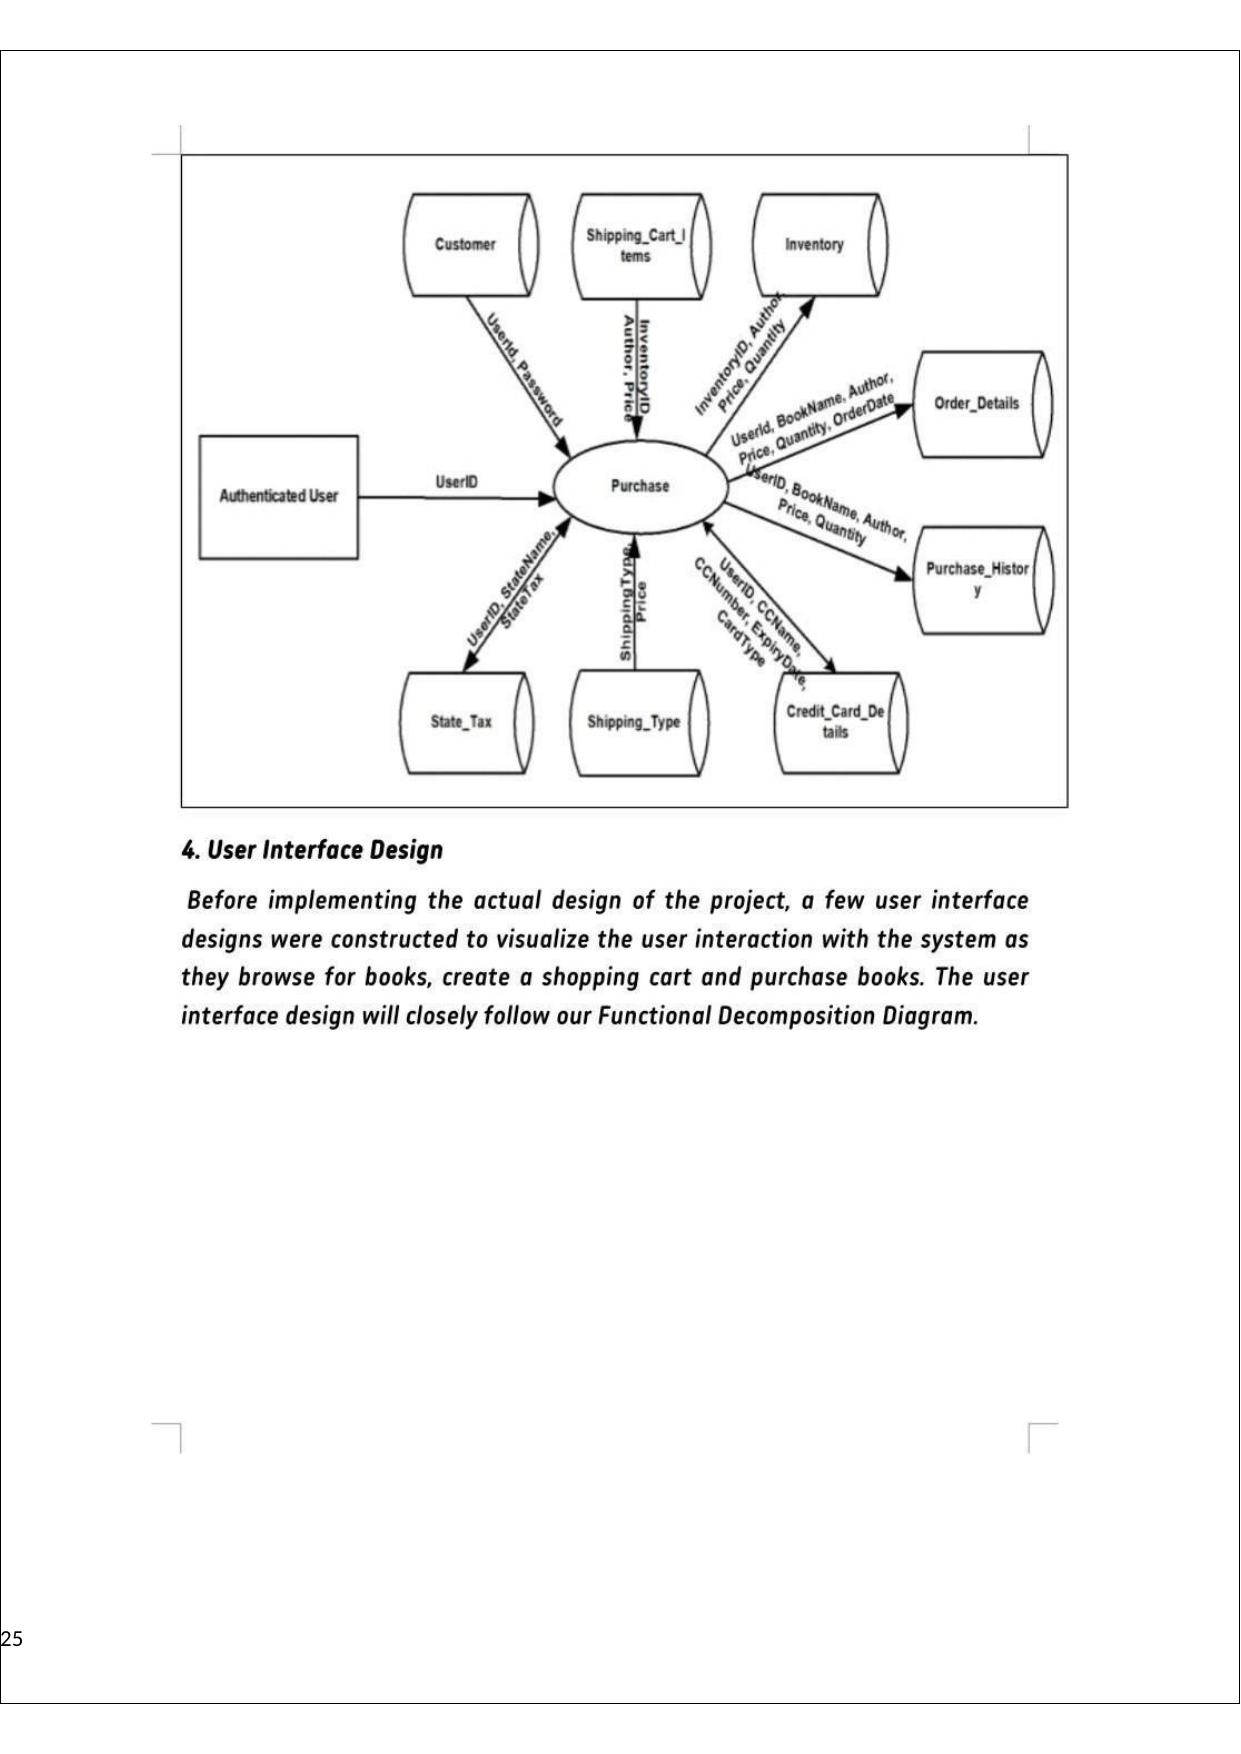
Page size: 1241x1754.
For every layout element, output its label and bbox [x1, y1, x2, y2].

picture [151, 125, 1071, 1454]
